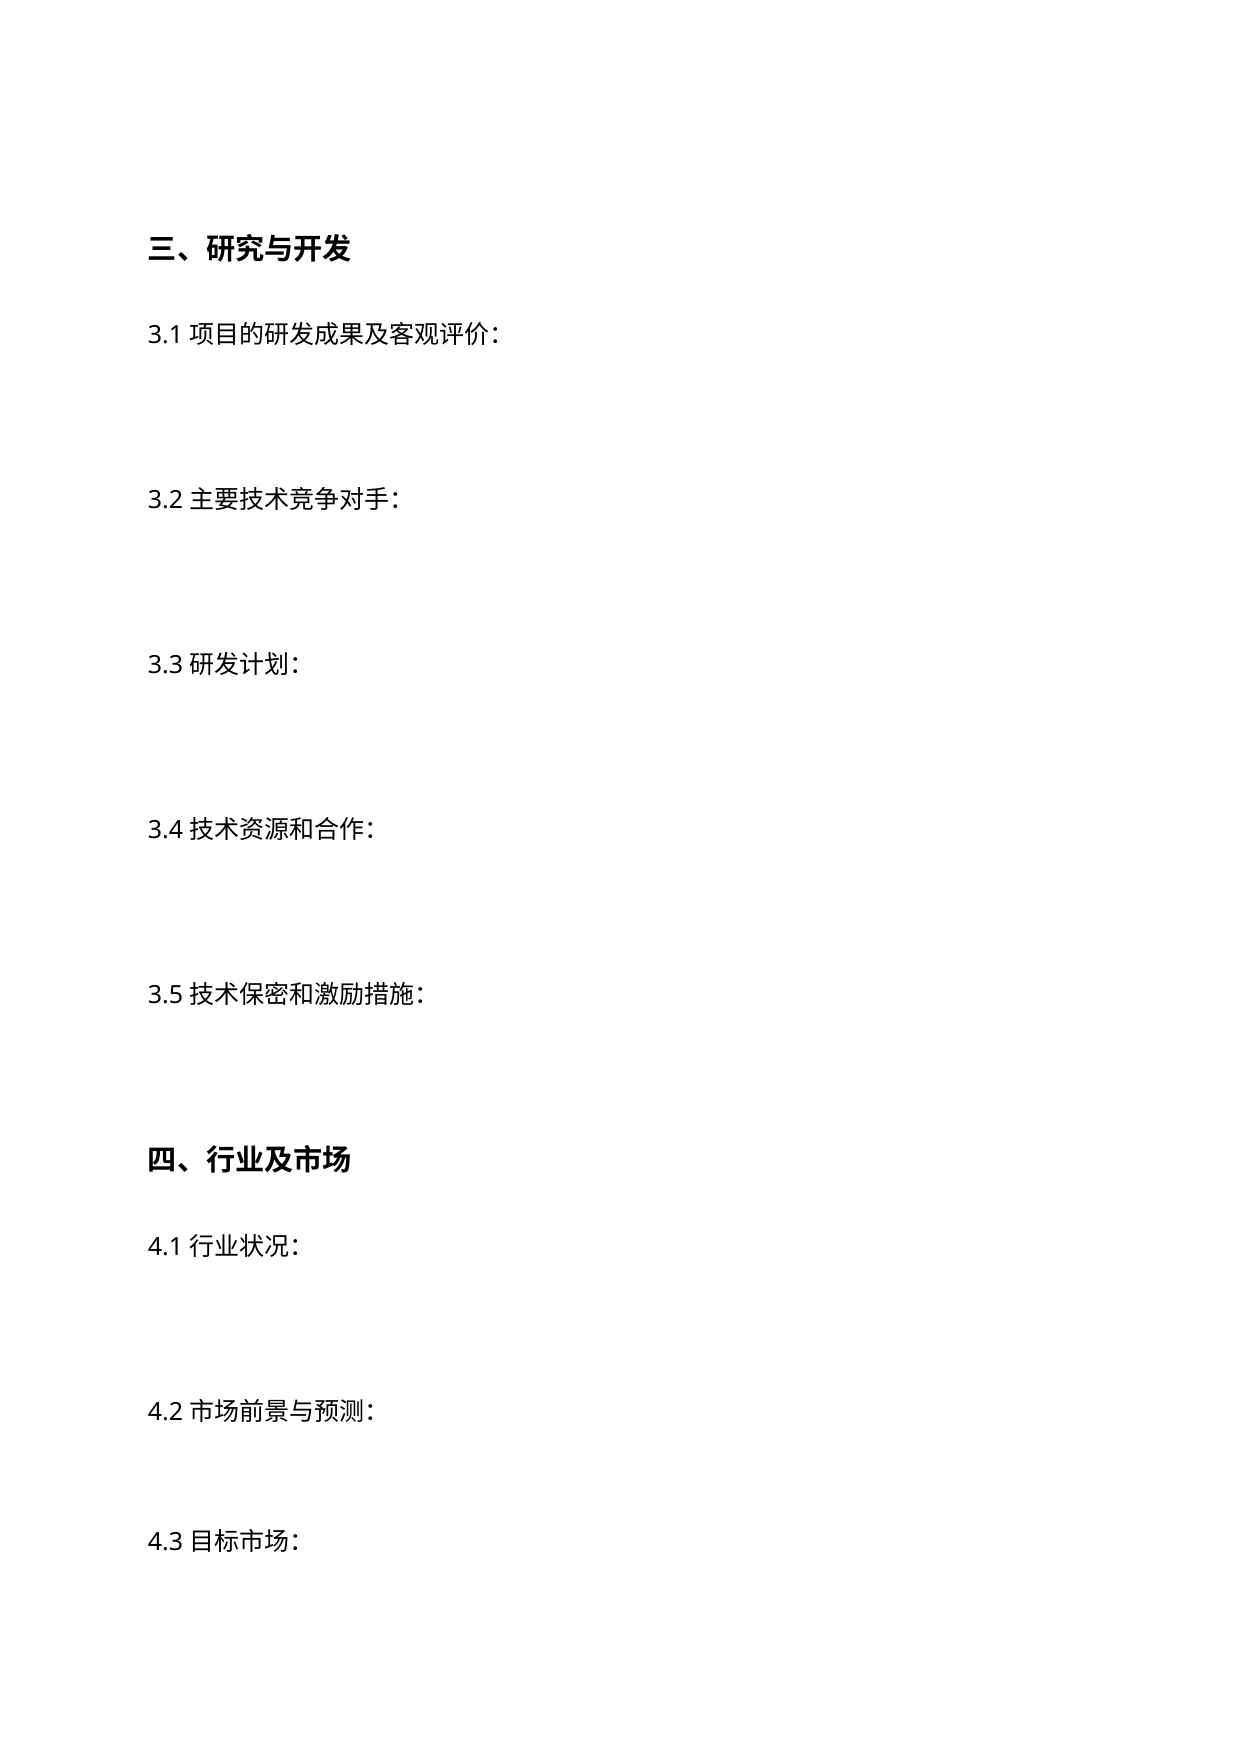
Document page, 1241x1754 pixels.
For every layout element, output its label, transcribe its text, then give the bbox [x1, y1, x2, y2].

text 3.4 技术资源和合作： [148, 795, 1092, 860]
text 四、行业及市场 [148, 1126, 1092, 1191]
text 3.1 项目的研发成果及客观评价： [148, 300, 1092, 365]
text 4.3 目标市场： [148, 1507, 1092, 1572]
text 3.3 研发计划： [148, 630, 1092, 695]
text 3.5 技术保密和激励措施： [148, 961, 1092, 1026]
text 3.2 主要技术竞争对手： [148, 465, 1092, 530]
text 4.2 市场前景与预测： [148, 1377, 1092, 1442]
text 4.1 行业状况： [148, 1212, 1092, 1277]
text 三、研究与开发 [148, 214, 1092, 279]
